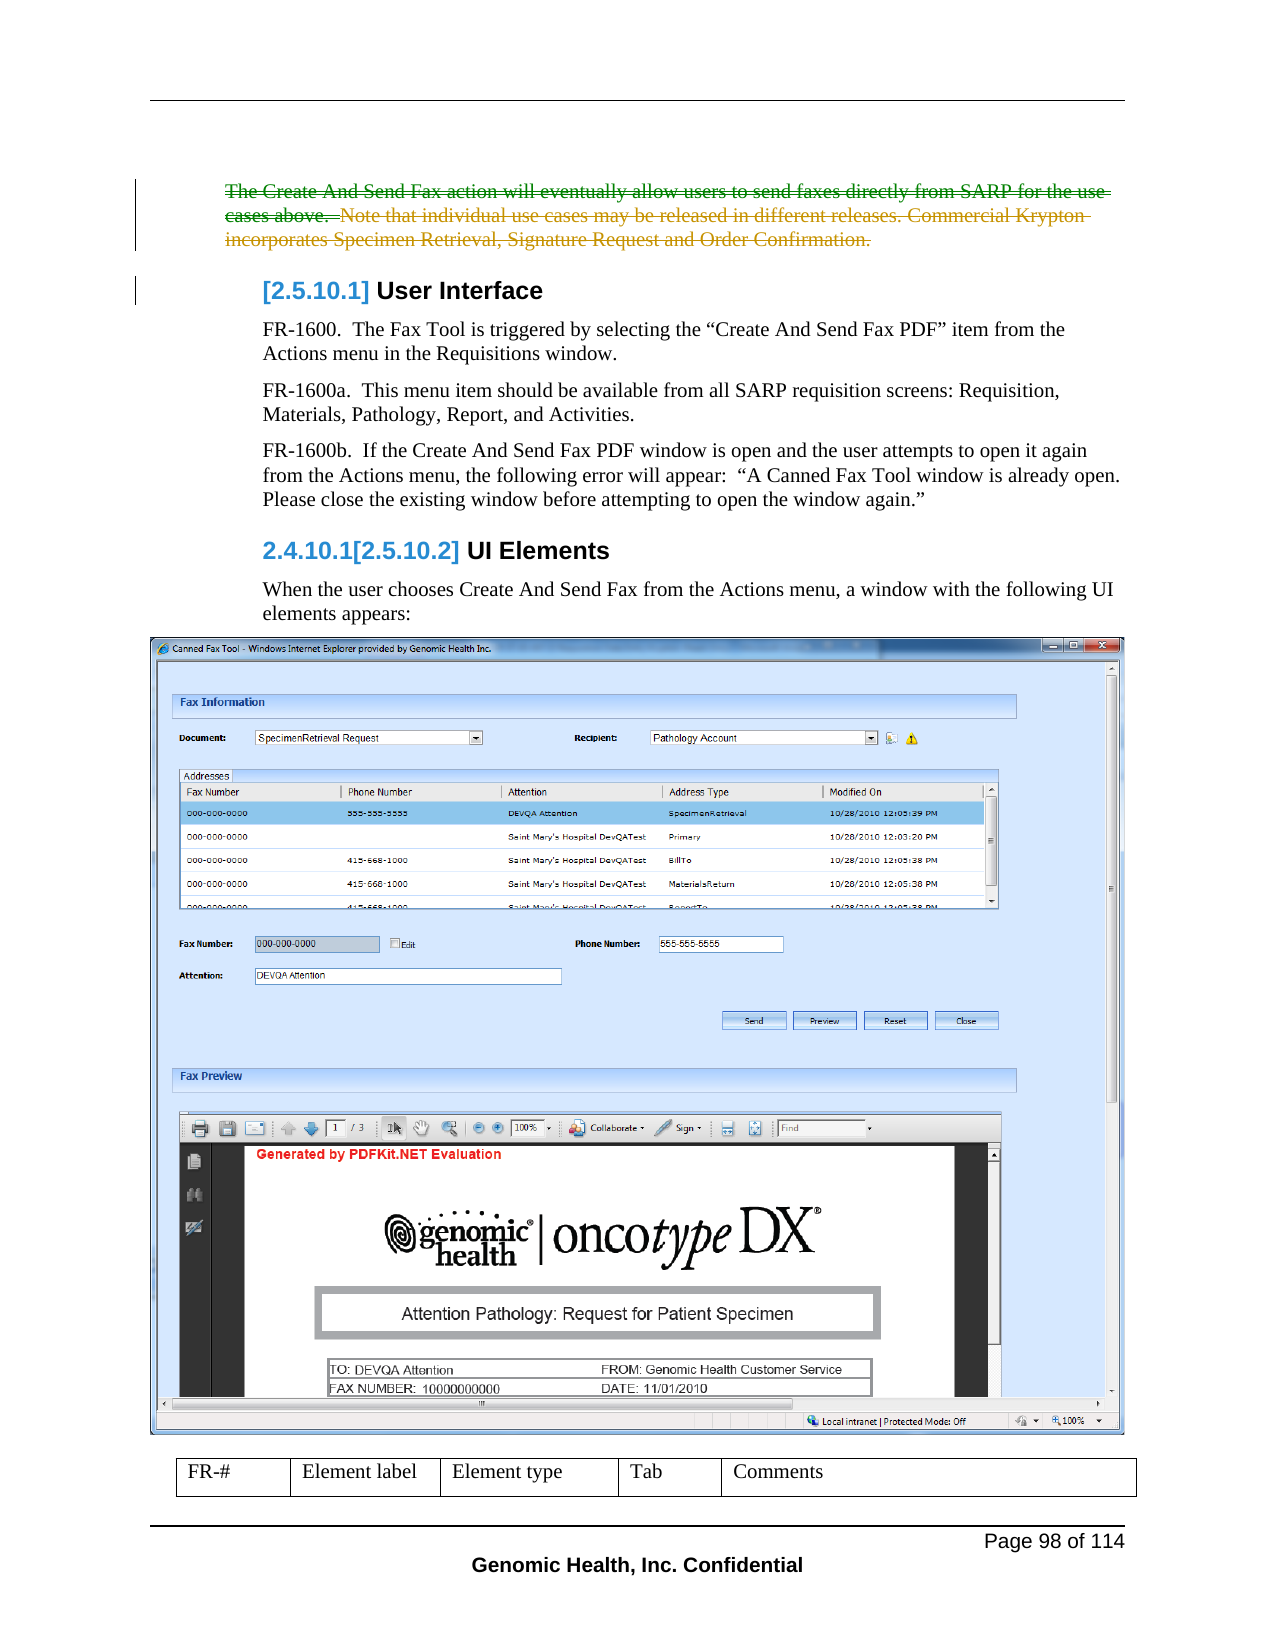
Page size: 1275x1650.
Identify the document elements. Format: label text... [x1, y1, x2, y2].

text When the user chooses Create And Send Fax from the Actions menu, a window with the following UI elements appears: [262, 577, 1125, 625]
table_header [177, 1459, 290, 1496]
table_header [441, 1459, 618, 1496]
text FR-1600b. If the Create And Send Fax PDF window is open and the user attempts to open it again from the Actions menu, the following error will appear: “A Canned Fax Tool window is already open. Please close the existing window before attempting to open the window again.” [262, 438, 1125, 511]
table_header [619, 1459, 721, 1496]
subtitle UI Elements [262, 536, 1125, 564]
picture [150, 637, 1125, 1435]
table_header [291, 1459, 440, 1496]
text FR-1600a. This menu item should be available from all SARP requisition screens: Requisition, Materials, Pathology, Report, and Activities. [262, 378, 1125, 426]
subtitle User Interface [262, 276, 1125, 305]
text FR-1600. The Fax Tool is triggered by selecting the “Create And Send Fax PDF” item from the Actions menu in the Requisitions window. [262, 317, 1125, 365]
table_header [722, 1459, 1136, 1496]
